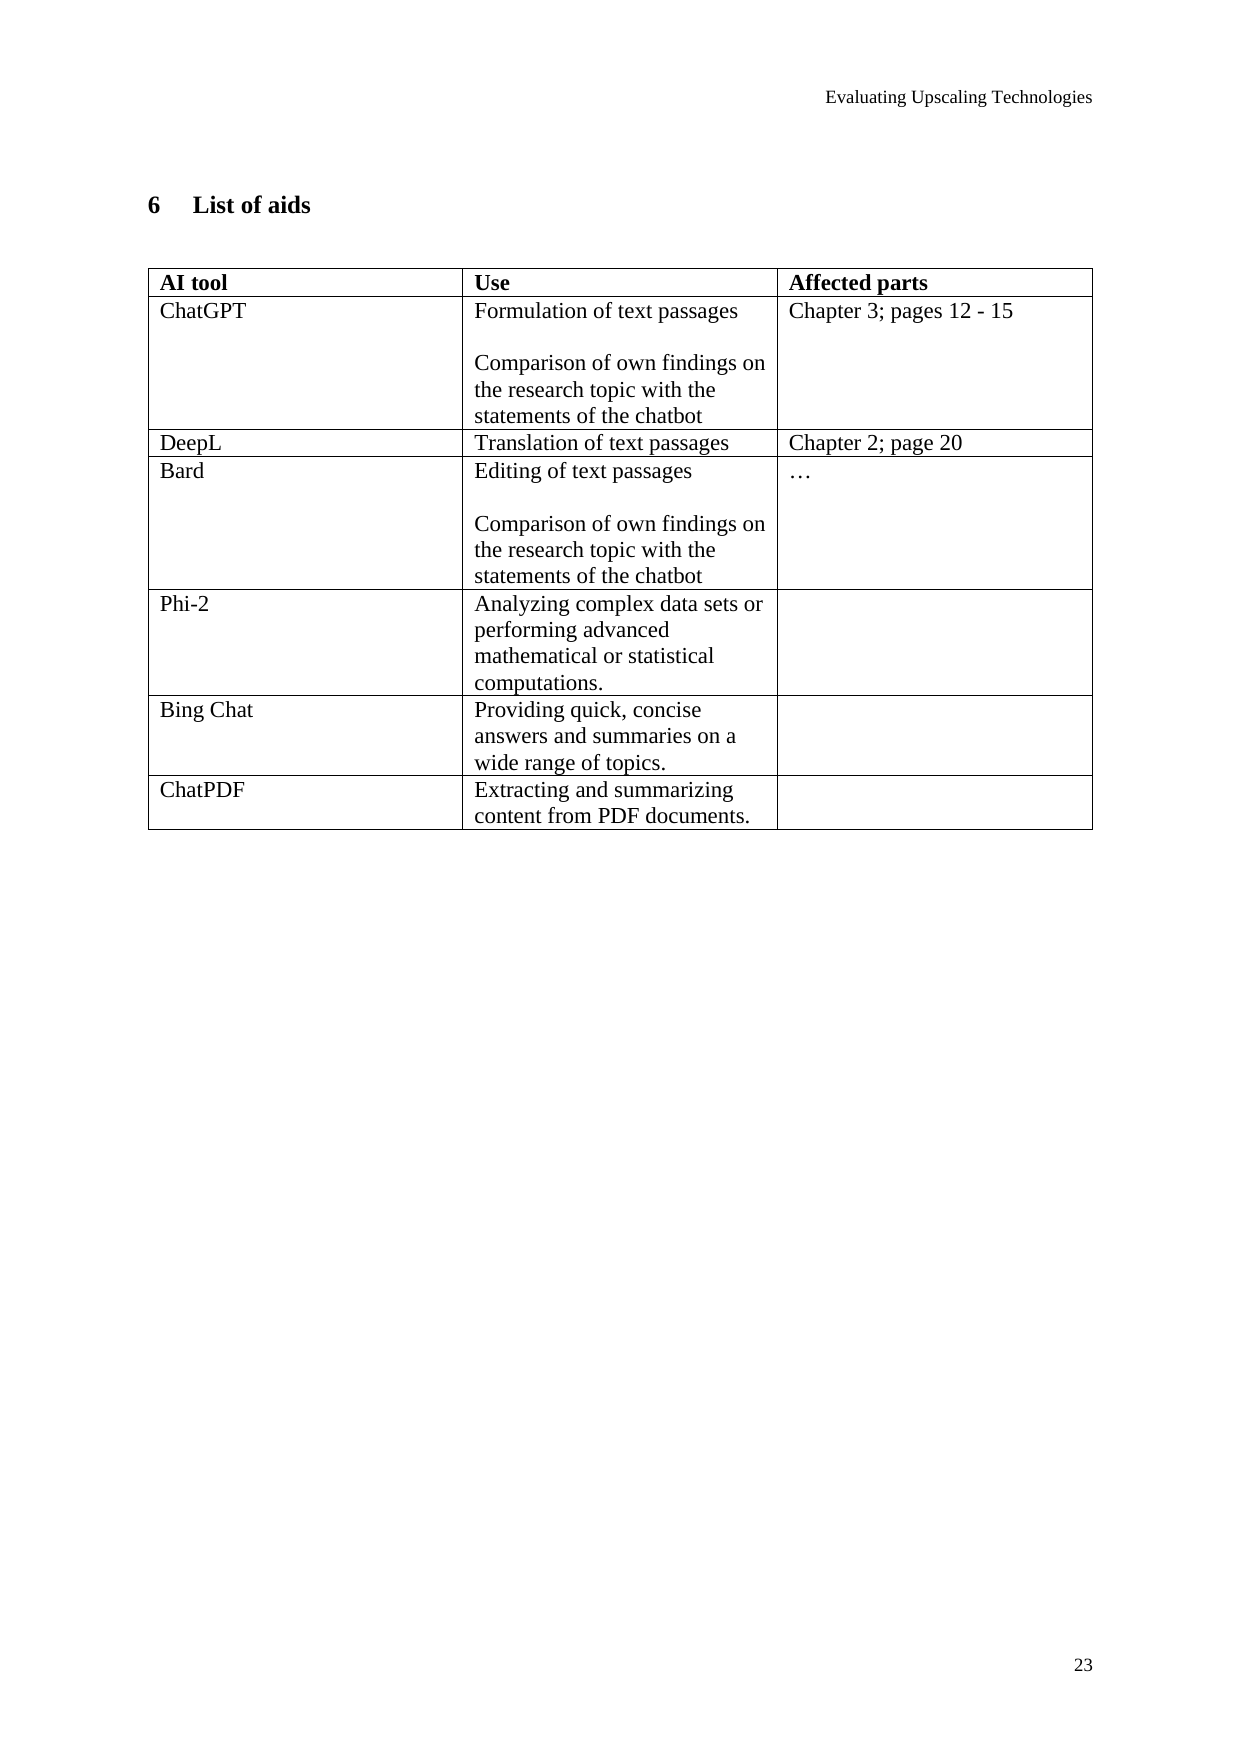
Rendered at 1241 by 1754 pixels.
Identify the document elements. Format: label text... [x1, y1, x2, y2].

table_cell Providing quick, concise answers and summaries on a wide range of topics. [463, 696, 777, 775]
table_cell Bing Chat [149, 696, 462, 775]
table_cell Chapter 2; page 20 [778, 430, 1092, 456]
table_cell Phi-2 [149, 590, 462, 695]
table_cell ChatGPT [149, 297, 462, 428]
table_cell Chapter 3; pages 12 - 15 [778, 297, 1092, 428]
table_cell [778, 590, 1092, 695]
table_header AI tool [149, 269, 462, 296]
table_cell … [778, 457, 1092, 589]
table_header Use [463, 269, 777, 296]
table_cell ChatPDF [149, 776, 462, 829]
table_cell Extracting and summarizing content from PDF documents. [463, 776, 777, 829]
table_cell Analyzing complex data sets or performing advanced mathematical or statistical computations. [463, 590, 777, 695]
table_cell Bard [149, 457, 462, 589]
table_cell DeepL [149, 430, 462, 456]
table_cell [778, 776, 1092, 829]
table_header Affected parts [778, 269, 1092, 296]
subtitle List of aids [148, 190, 1092, 218]
table_cell Editing of text passages Comparison of own findings on the research topic with the statements of the chatbot [463, 457, 777, 589]
table_cell [778, 696, 1092, 775]
table_cell Formulation of text passages Comparison of own findings on the research topic with the statements of the chatbot [463, 297, 777, 428]
table_cell Translation of text passages [463, 430, 777, 456]
